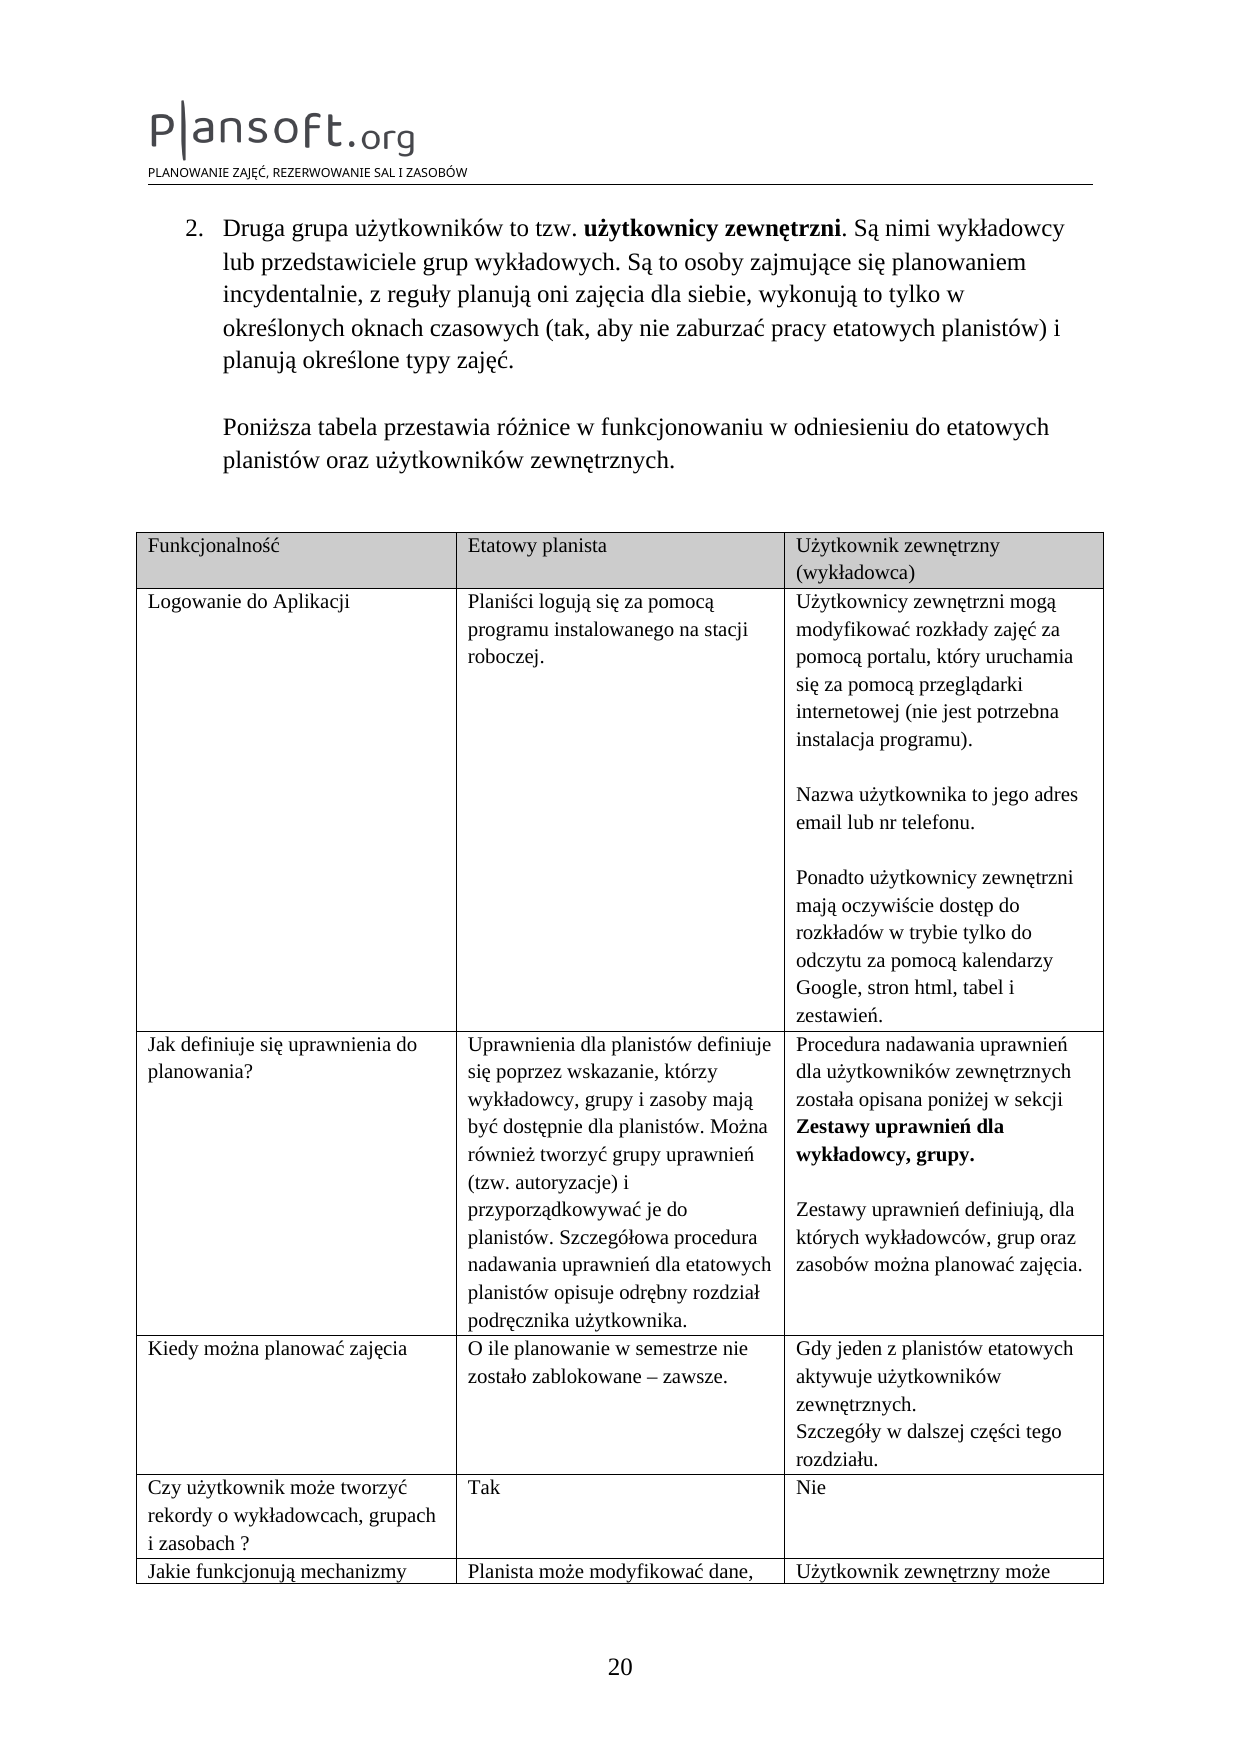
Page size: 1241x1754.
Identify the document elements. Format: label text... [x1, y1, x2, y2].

table_cell Logowanie do Aplikacji [137, 589, 456, 1031]
table_cell Gdy jeden z planistów etatowych aktywuje użytkowników zewnętrznych. Szczegóły w dalszej części tego rozdziału. [785, 1336, 1103, 1474]
table_header Użytkownik zewnętrzny (wykładowca) [785, 533, 1103, 588]
table_header Funkcjonalność [137, 533, 456, 588]
picture [147, 73, 418, 165]
table_header Etatowy planista [457, 533, 784, 588]
table_cell O ile planowanie w semestrze nie zostało zablokowane – zawsze. [457, 1336, 784, 1474]
table_cell Kiedy można planować zajęcia [137, 1336, 456, 1474]
list Poniższa tabela przestawia różnice w funkcjonowaniu w odniesieniu do etatowych planistów oraz użytkowników zewnętrznych. [223, 412, 1093, 473]
table_cell Planiści logują się za pomocą programu instalowanego na stacji roboczej. [457, 589, 784, 1031]
table_cell Czy użytkownik może tworzyć rekordy o wykładowcach, grupach i zasobach ? [137, 1475, 456, 1558]
table_cell Tak [457, 1475, 784, 1558]
table_cell Nie [785, 1475, 1103, 1558]
table_cell Jak definiuje się uprawnienia do planowania? [137, 1032, 456, 1335]
list Druga grupa użytkowników to tzw. użytkownicy zewnętrzni. Są nimi wykładowcy lub przedstawiciele grup wykładowych. Są to osoby zajmujące się planowaniem incydentalnie, z reguły planują oni zajęcia dla siebie, wykonują to tylko w określonych oknach czasowych (tak, aby nie zaburzać pracy etatowych planistów) i planują określone typy zajęć. [185, 213, 1093, 374]
table_cell Jakie funkcjonują mechanizmy regulujące równoczesną pracę ? [137, 1559, 456, 1583]
table_cell Użytkownik zewnętrzny może modyfikować tylko zajęcia, które utworzył. [785, 1559, 1103, 1583]
table_cell Użytkownicy zewnętrzni mogą modyfikować rozkłady zajęć za pomocą portalu, który uruchamia się za pomocą przeglądarki internetowej (nie jest potrzebna instalacja programu). Nazwa użytkownika to jego adres email lub nr telefonu. Ponadto użytkownicy zewnętrzni mają oczywiście dostęp do rozkładów w trybie tylko do odczytu za pomocą kalendarzy Google, stron html, tabel i zestawień. [785, 589, 1103, 1031]
